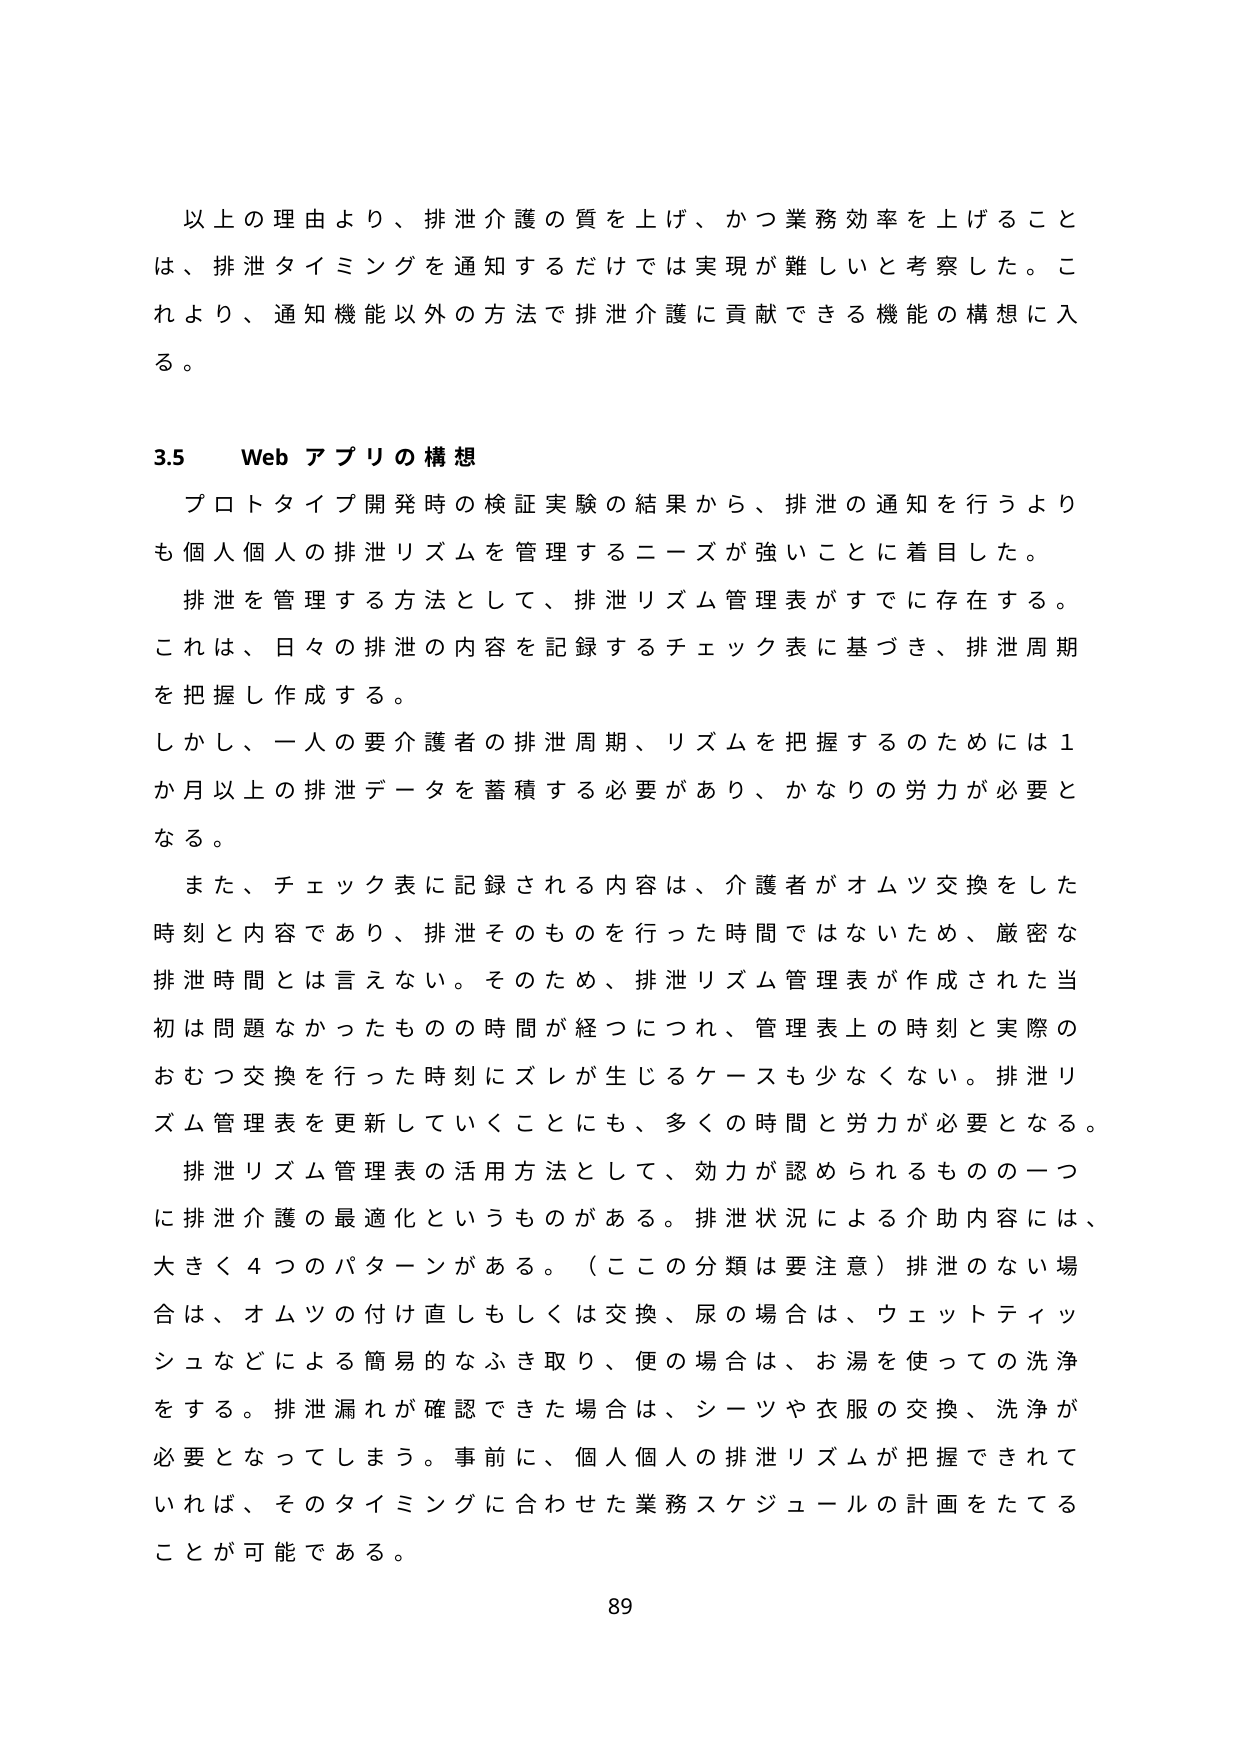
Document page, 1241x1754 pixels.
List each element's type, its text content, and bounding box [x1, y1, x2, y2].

text しかし、一人の要介護者の排泄周期、リズムを把握するのためには１か月以上の排泄データを蓄積する必要があり、かなりの労力が必要となる。 [153, 717, 1087, 860]
text プロトタイプ開発時の検証実験の結果から、排泄の通知を行うよりも個人個人の排泄リズムを管理するニーズが強いことに着目した。 [153, 479, 1087, 575]
text 以上の理由より、排泄介護の質を上げ、かつ業務効率を上げることは、排泄タイミングを通知するだけでは実現が難しいと考察した。これより、通知機能以外の方法で排泄介護に貢献できる機能の構想に入る。 [153, 194, 1087, 384]
text 排泄を管理する方法として、排泄リズム管理表がすでに存在する。これは、日々の排泄の内容を記録するチェック表に基づき、排泄周期を把握し作成する。 [153, 575, 1087, 717]
text 3.5 Webアプリの構想 [153, 432, 1087, 479]
text また、チェック表に記録される内容は、介護者がオムツ交換をした時刻と内容であり、排泄そのものを行った時間ではないため、厳密な排泄時間とは言えない。そのため、排泄リズム管理表が作成された当初は問題なかったものの時間が経つにつれ、管理表上の時刻と実際のおむつ交換を行った時刻にズレが生じるケースも少なくない。排泄リズム管理表を更新していくことにも、多くの時間と労力が必要となる。 [153, 860, 1087, 1146]
text 排泄リズム管理表の活用方法として、効力が認められるものの一つに排泄介護の最適化というものがある。排泄状況による介助内容には、大きく４つのパターンがある。（ここの分類は要注意）排泄のない場合は、オムツの付け直しもしくは交換、尿の場合は、ウェットティッシュなどによる簡易的なふき取り、便の場合は、お湯を使っての洗浄をする。排泄漏れが確認できた場合は、シーツや衣服の交換、洗浄が必要となってしまう。事前に、個人個人の排泄リズムが把握できれていれば、そのタイミングに合わせた業務スケジュールの計画をたてることが可能である。 [153, 1146, 1087, 1574]
